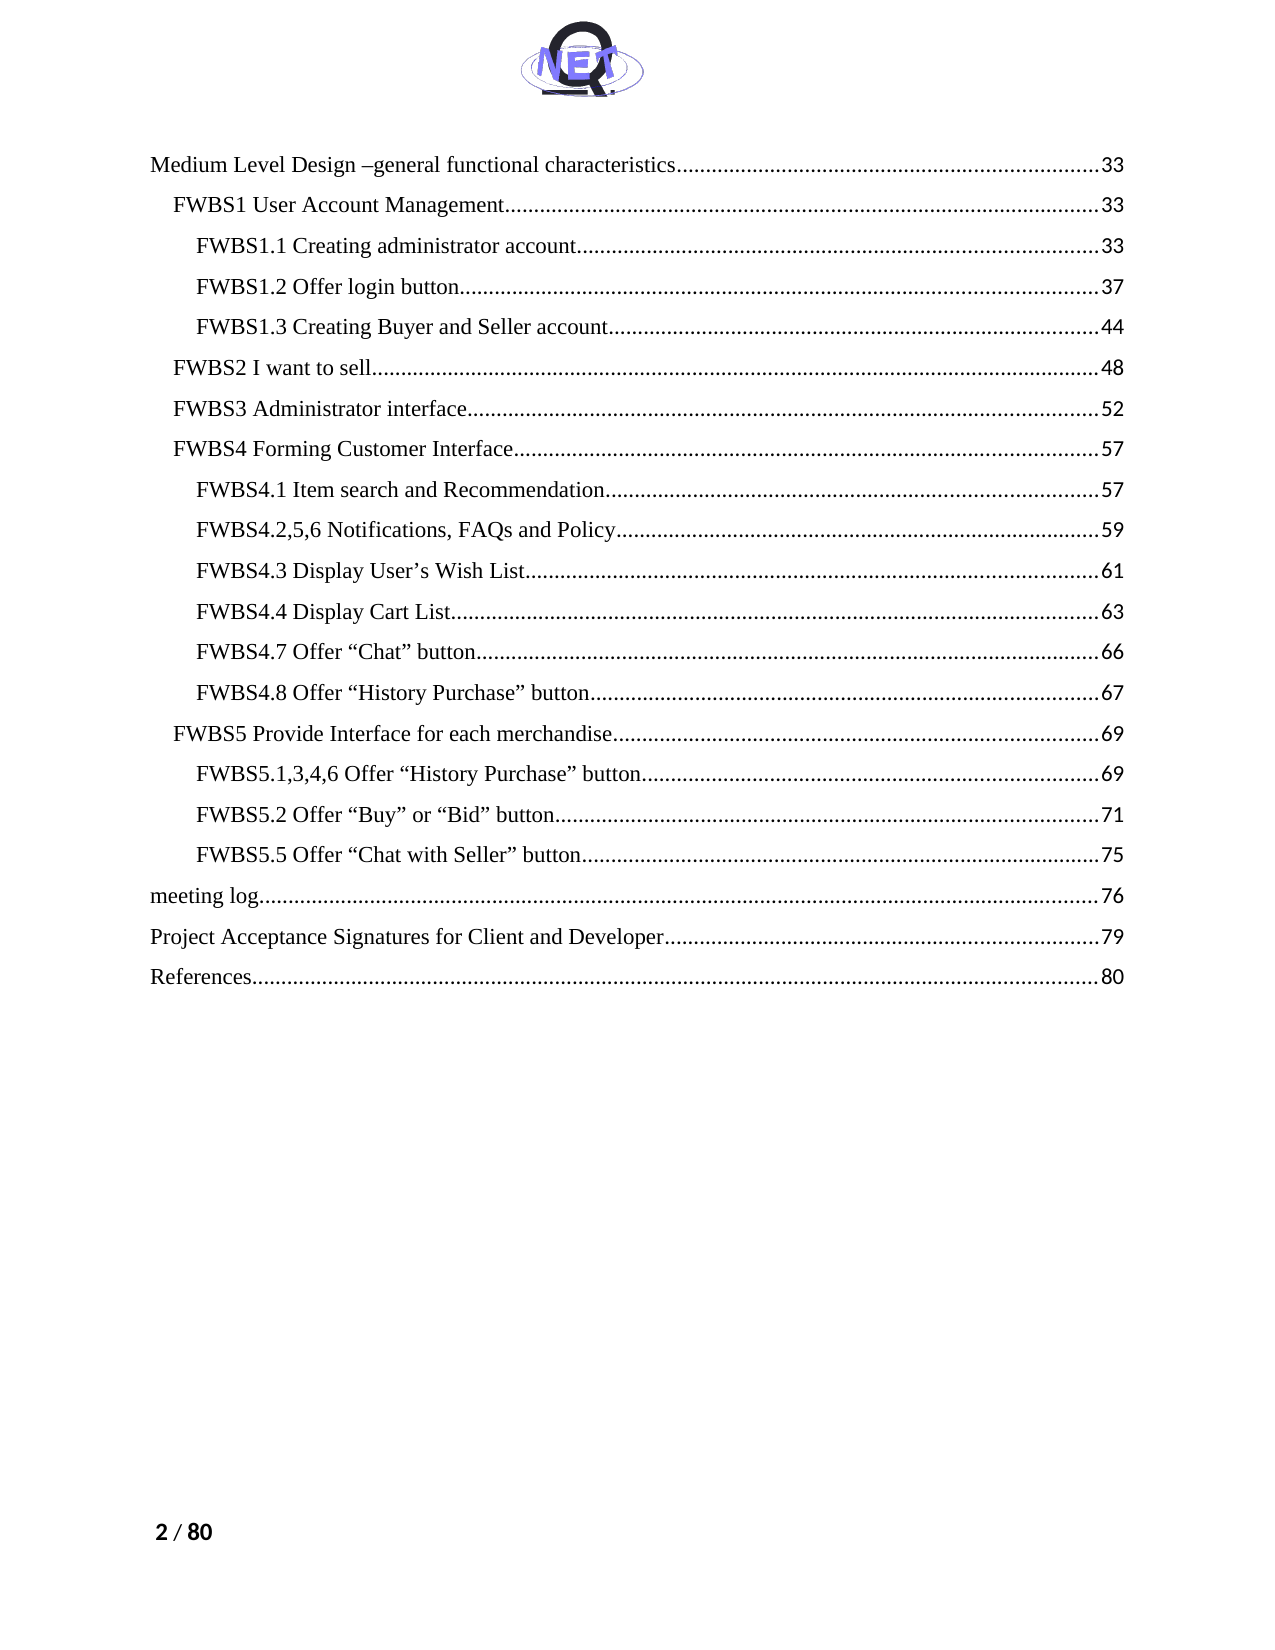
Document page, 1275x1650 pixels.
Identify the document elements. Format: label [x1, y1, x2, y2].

picture [510, 12, 652, 103]
